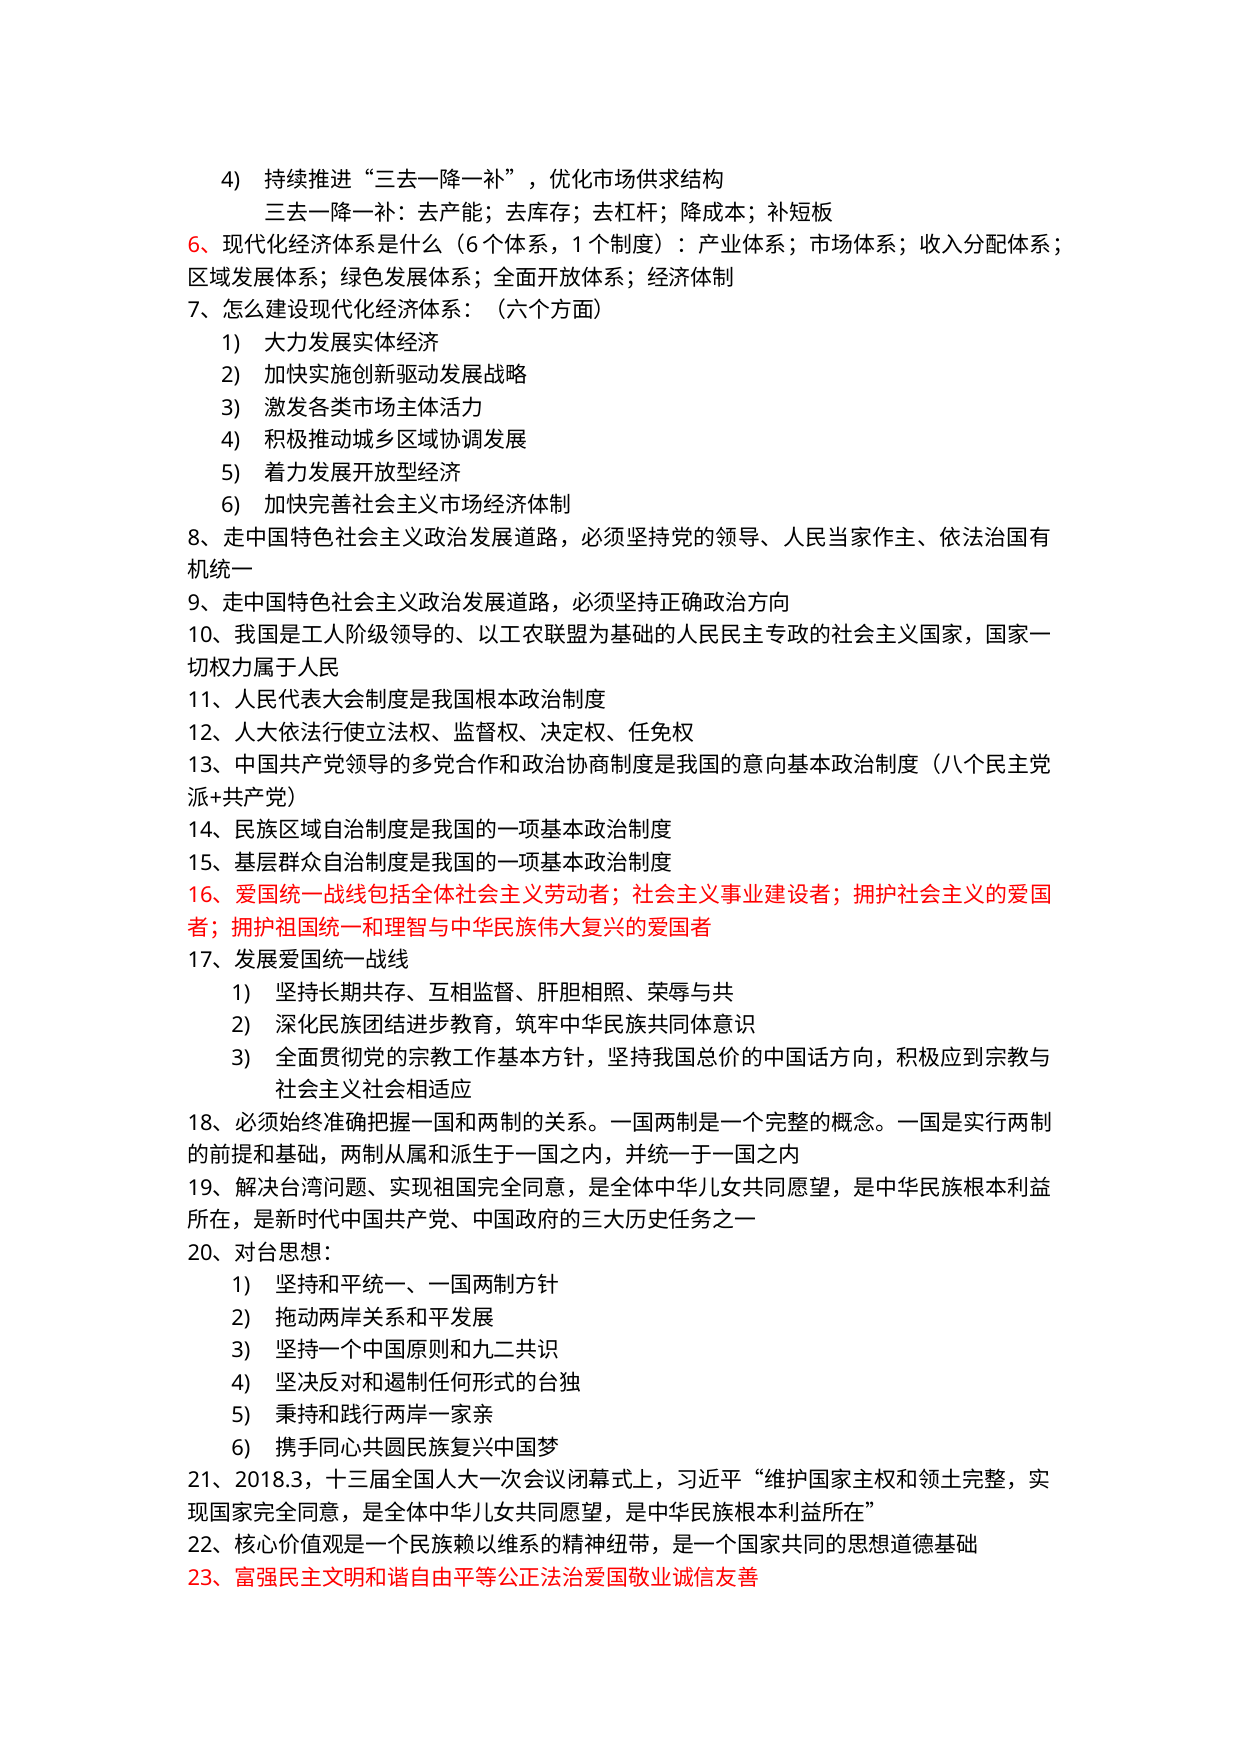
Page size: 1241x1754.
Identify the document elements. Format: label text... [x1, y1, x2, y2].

list 着力发展开放型经济 [221, 454, 1053, 487]
list 加快实施创新驱动发展战略 [221, 357, 1053, 389]
list 激发各类市场主体活力 [221, 389, 1053, 422]
text 14、民族区域自治制度是我国的一项基本政治制度 [187, 812, 1053, 844]
list 坚持和平统一、一国两制方针 [231, 1267, 1053, 1299]
list 加快完善社会主义市场经济体制 [221, 487, 1053, 519]
text 23、富强民主文明和谐自由平等公正法治爱国敬业诚信友善 [187, 1559, 1053, 1592]
text 11、人民代表大会制度是我国根本政治制度 [187, 682, 1053, 714]
text 12、人大依法行使立法权、监督权、决定权、任免权 [187, 714, 1053, 747]
list 携手同心共圆民族复兴中国梦 [231, 1429, 1053, 1462]
text 16、爱国统一战线包括全体社会主义劳动者；社会主义事业建设者；拥护社会主义的爱国者；拥护祖国统一和理智与中华民族伟大复兴的爱国者 [187, 877, 1053, 942]
list 全面贯彻党的宗教工作基本方针，坚持我国总价的中国话方向，积极应到宗教与社会主义社会相适应 [231, 1039, 1053, 1104]
list 积极推动城乡区域协调发展 [221, 422, 1053, 454]
text 22、核心价值观是一个民族赖以维系的精神纽带，是一个国家共同的思想道德基础 [187, 1527, 1053, 1559]
text 8、走中国特色社会主义政治发展道路，必须坚持党的领导、人民当家作主、依法治国有机统一 [187, 519, 1053, 584]
list 三去一降一补：去产能；去库存；去杠杆；降成本；补短板 [264, 194, 1053, 227]
list 持续推进“三去一降一补”，优化市场供求结构 [221, 162, 1053, 194]
text 9、走中国特色社会主义政治发展道路，必须坚持正确政治方向 [187, 584, 1053, 617]
text 20、对台思想： [187, 1234, 1053, 1267]
text 19、解决台湾问题、实现祖国完全同意，是全体中华儿女共同愿望，是中华民族根本利益所在，是新时代中国共产党、中国政府的三大历史任务之一 [187, 1169, 1053, 1234]
list 深化民族团结进步教育，筑牢中华民族共同体意识 [231, 1007, 1053, 1039]
text 10、我国是工人阶级领导的、以工农联盟为基础的人民民主专政的社会主义国家，国家一切权力属于人民 [187, 617, 1053, 682]
text 18、必须始终准确把握一国和两制的关系。一国两制是一个完整的概念。一国是实行两制的前提和基础，两制从属和派生于一国之内，并统一于一国之内 [187, 1104, 1053, 1169]
list 坚持一个中国原则和九二共识 [231, 1332, 1053, 1364]
text 6、现代化经济体系是什么（6个体系，1个制度）：产业体系；市场体系；收入分配体系；区域发展体系；绿色发展体系；全面开放体系；经济体制 [187, 227, 1053, 292]
list 秉持和践行两岸一家亲 [231, 1397, 1053, 1429]
text 7、怎么建设现代化经济体系：（六个方面） [187, 292, 1053, 324]
list 大力发展实体经济 [221, 324, 1053, 357]
list 坚持长期共存、互相监督、肝胆相照、荣辱与共 [231, 974, 1053, 1007]
text 13、中国共产党领导的多党合作和政治协商制度是我国的意向基本政治制度（八个民主党派+共产党） [187, 747, 1053, 812]
list 坚决反对和遏制任何形式的台独 [231, 1364, 1053, 1397]
text 15、基层群众自治制度是我国的一项基本政治制度 [187, 844, 1053, 877]
list 拖动两岸关系和平发展 [231, 1299, 1053, 1332]
text 21、2018.3，十三届全国人大一次会议闭幕式上，习近平“维护国家主权和领土完整，实现国家完全同意，是全体中华儿女共同愿望，是中华民族根本利益所在” [187, 1462, 1053, 1527]
text 17、发展爱国统一战线 [187, 942, 1053, 974]
